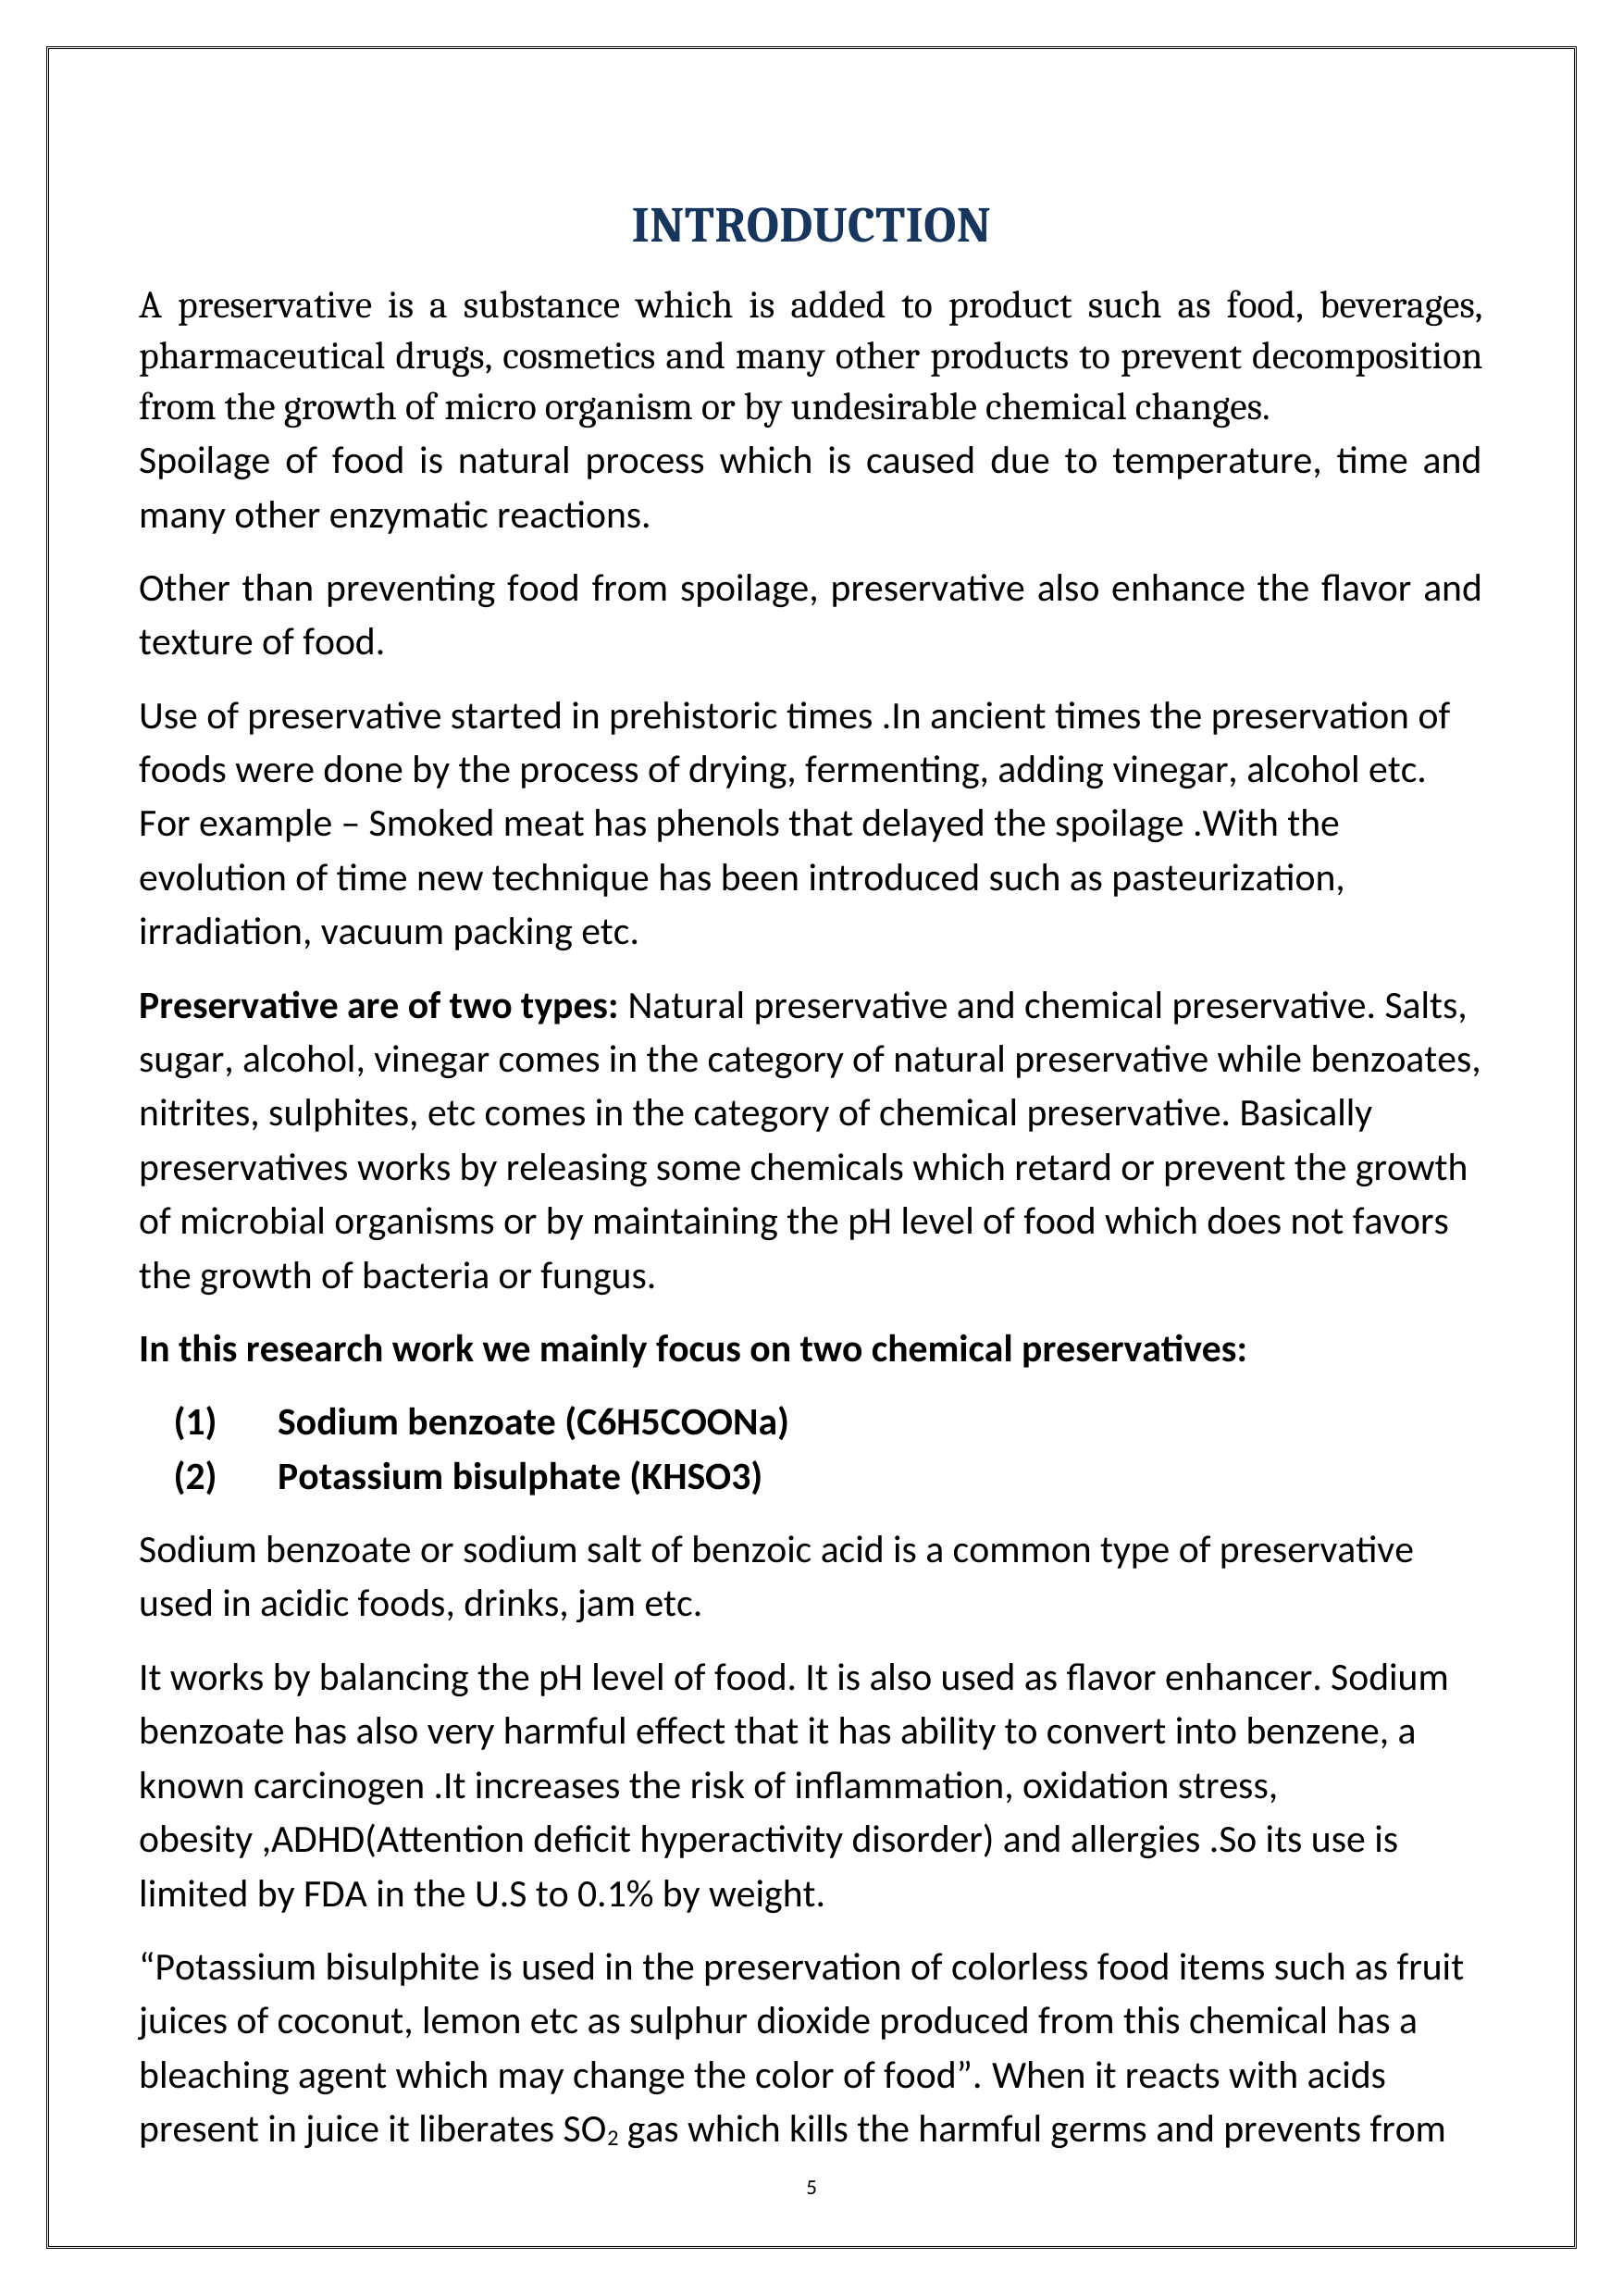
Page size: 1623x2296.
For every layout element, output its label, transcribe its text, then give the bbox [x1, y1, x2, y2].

text Sodium benzoate or sodium salt of benzoic acid is a common type of preservative used in acidic foods, drinks, jam etc. [139, 1525, 1484, 1626]
list Sodium benzoate (C6H5COONa) [173, 1397, 1484, 1445]
text It works by balancing the pH level of food. It is also used as flavor enhancer. Sodium benzoate has also very harmful effect that it has ability to convert into benzene, a known carcinogen .It increases the risk of inflammation, oxidation stress, obesity ,ADHD(Attention deficit hyperactivity disorder) and allergies .So its use is limited by FDA in the U.S to 0.1% by weight. [139, 1653, 1484, 1916]
text Spoilage of food is natural process which is caused due to temperature, time and many other enzymatic reactions. [139, 436, 1484, 537]
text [139, 1942, 1484, 2152]
text Other than preventing food from spoilage, preservative also enhance the flavor and texture of food. [139, 564, 1484, 664]
subtitle A preservative is a substance which is added to product such as food, beverages, pharmaceutical drugs, cosmetics and many other products to prevent decomposition from the growth of micro organism or by undesirable chemical changes. [139, 283, 1484, 429]
text Preservative are of two types: Natural preservative and chemical preservative. Salts, sugar, alcohol, vinegar comes in the category of natural preservative while benzoates, nitrites, sulphites, etc comes in the category of chemical preservative. Basically preservatives works by releasing some chemicals which retard or prevent the growth of microbial organisms or by maintaining the pH level of food which does not favors the growth of bacteria or fungus. [139, 980, 1484, 1298]
title INTRODUCTION [139, 196, 1484, 254]
text In this research work we mainly focus on two chemical preservatives: [139, 1324, 1484, 1371]
text Use of preservative started in prehistoric times .In ancient times the preservation of foods were done by the process of drying, fermenting, adding vinegar, alcohol etc. For example – Smoked meat has phenols that delayed the spoilage .With the evolution of time new technique has been introduced such as pasteurization, irradiation, vacuum packing etc. [139, 691, 1484, 954]
list Potassium bisulphate (KHSO3) [173, 1452, 1484, 1498]
